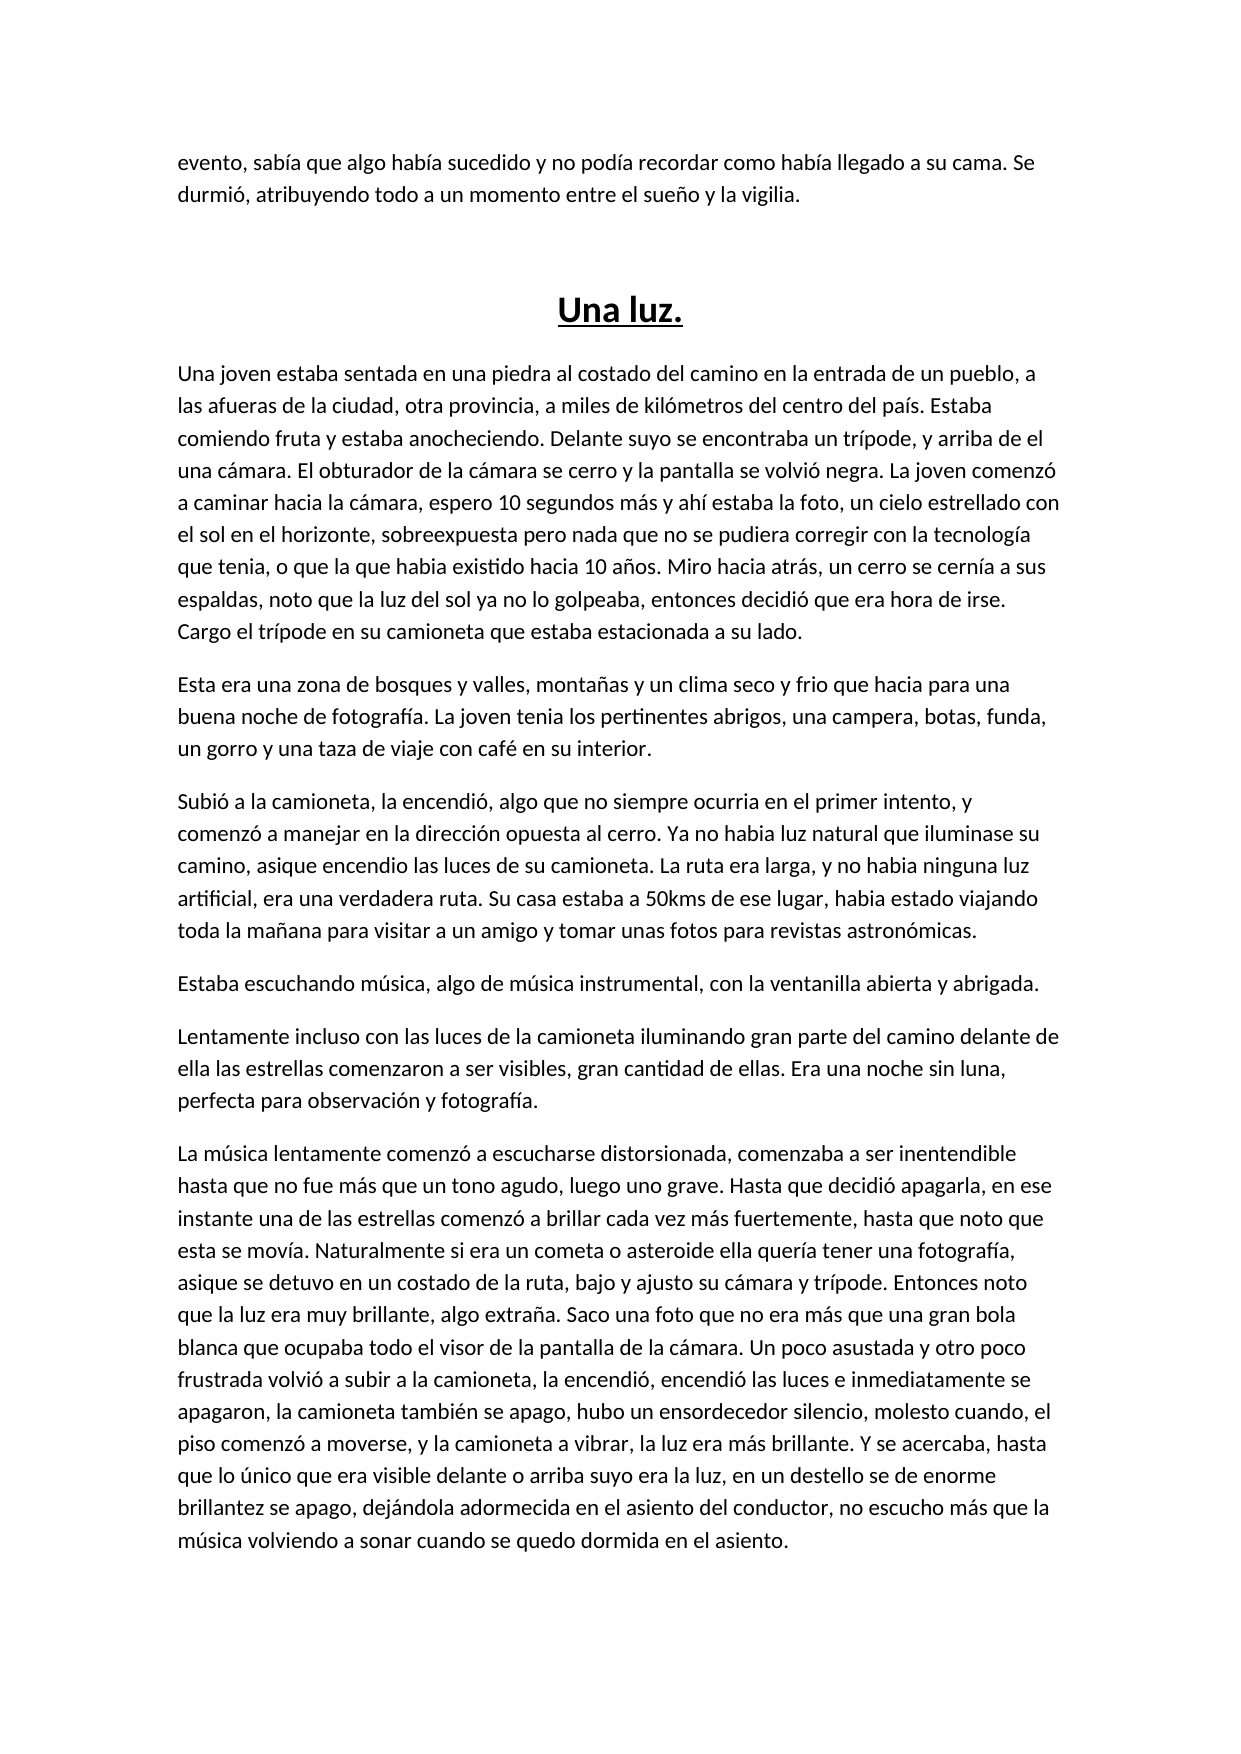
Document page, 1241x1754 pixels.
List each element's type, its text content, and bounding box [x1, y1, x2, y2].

text Una joven estaba sentada en una piedra al costado del camino en la entrada de un pueblo, a las afueras de la ciudad, otra provincia, a miles de kilómetros del centro del país. Estaba comiendo fruta y estaba anocheciendo. Delante suyo se encontraba un trípode, y arriba de el una cámara. El obturador de la cámara se cerro y la pantalla se volvió negra. La joven comenzó a caminar hacia la cámara, espero 10 segundos más y ahí estaba la foto, un cielo estrellado con el sol en el horizonte, sobreexpuesta pero nada que no se pudiera corregir con la tecnología que tenia, o que la que habia existido hacia 10 años. Miro hacia atrás, un cerro se cernía a sus espaldas, noto que la luz del sol ya no lo golpeaba, entonces decidió que era hora de irse. Cargo el trípode en su camioneta que estaba estacionada a su lado. [177, 359, 1063, 645]
text Estaba escuchando música, algo de música instrumental, con la ventanilla abierta y abrigada. [177, 969, 1063, 997]
text Lentamente incluso con las luces de la camioneta iluminando gran parte del camino delante de ella las estrellas comenzaron a ser visibles, gran cantidad de ellas. Era una noche sin luna, perfecta para observación y fotografía. [177, 1022, 1063, 1114]
text Subió a la camioneta, la encendió, algo que no siempre ocurria en el primer intento, y comenzó a manejar en la dirección opuesta al cerro. Ya no habia luz natural que iluminase su camino, asique encendio las luces de su camioneta. La ruta era larga, y no habia ninguna luz artificial, era una verdadera ruta. Su casa estaba a 50kms de ese lugar, habia estado viajando toda la mañana para visitar a un amigo y tomar unas fotos para revistas astronómicas. [177, 787, 1063, 944]
text La música lentamente comenzó a escucharse distorsionada, comenzaba a ser inentendible hasta que no fue más que un tono agudo, luego uno grave. Hasta que decidió apagarla, en ese instante una de las estrellas comenzó a brillar cada vez más fuertemente, hasta que noto que esta se movía. Naturalmente si era un cometa o asteroide ella quería tener una fotografía, asique se detuvo en un costado de la ruta, bajo y ajusto su cámara y trípode. Entonces noto que la luz era muy brillante, algo extraña. Saco una foto que no era más que una gran bola blanca que ocupaba todo el visor de la pantalla de la cámara. Un poco asustada y otro poco frustrada volvió a subir a la camioneta, la encendió, encendió las luces e inmediatamente se apagaron, la camioneta también se apago, hubo un ensordecedor silencio, molesto cuando, el piso comenzó a moverse, y la camioneta a vibrar, la luz era más brillante. Y se acercaba, hasta que lo único que era visible delante o arriba suyo era la luz, en un destello se de enorme brillantez se apago, dejándola adormecida en el asiento del conductor, no escucho más que la música volviendo a sonar cuando se quedo dormida en el asiento. [177, 1139, 1063, 1554]
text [177, 148, 1063, 208]
text Una luz. [177, 286, 1063, 332]
text Esta era una zona de bosques y valles, montañas y un clima seco y frio que hacia para una buena noche de fotografía. La joven tenia los pertinentes abrigos, una campera, botas, funda, un gorro y una taza de viaje con café en su interior. [177, 670, 1063, 762]
